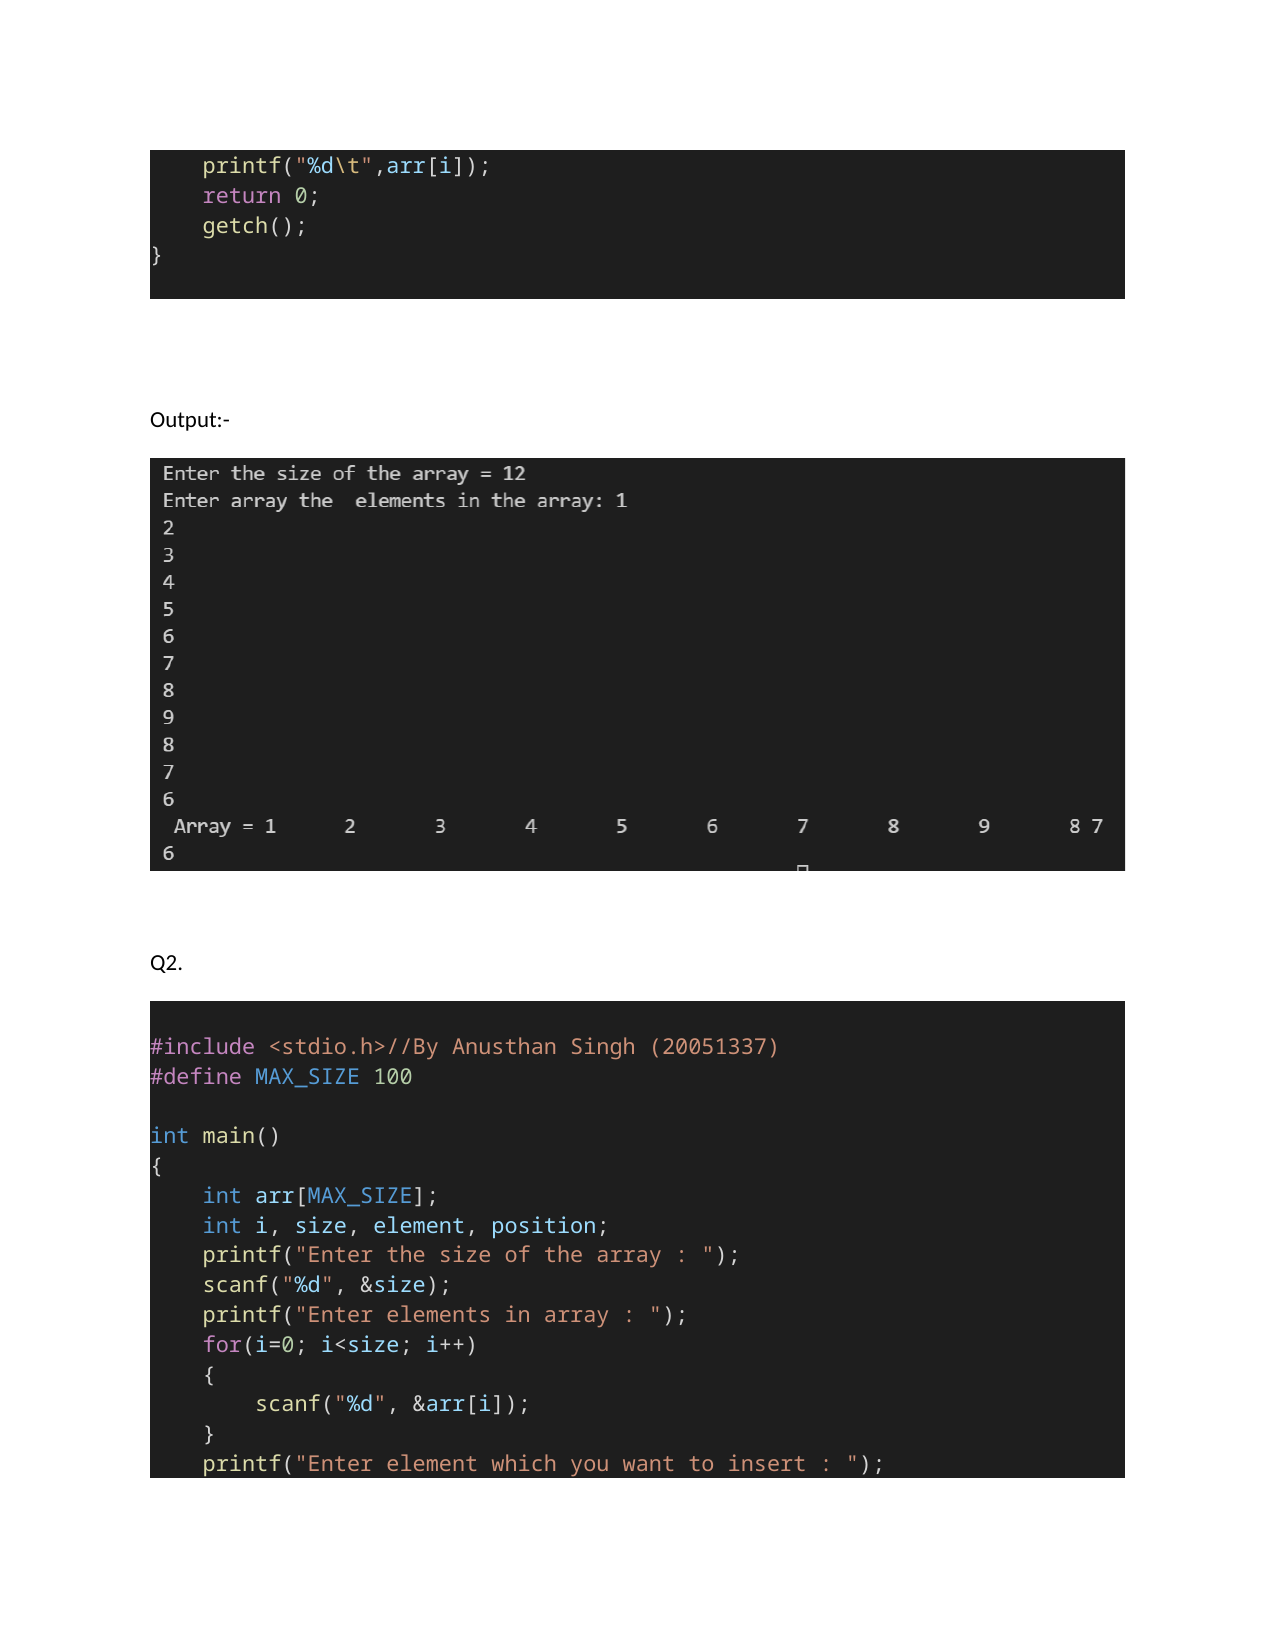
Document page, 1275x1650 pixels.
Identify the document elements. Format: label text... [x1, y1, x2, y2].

text int i, size, element, position; [150, 1210, 1125, 1239]
text } [150, 1418, 1125, 1448]
text #define MAX_SIZE 100 [150, 1061, 1125, 1091]
text scanf("%d", &arr[i]); [150, 1388, 1125, 1418]
text for(i=0; i<size; i++) [150, 1329, 1125, 1359]
text #include <stdio.h>//By Anusthan Singh (20051337) [150, 1031, 1125, 1061]
picture [150, 458, 1125, 871]
text int arr[MAX_SIZE]; [150, 1180, 1125, 1210]
text scanf("%d", &size); [150, 1269, 1125, 1299]
text printf("Enter the size of the array : "); [150, 1239, 1125, 1269]
text Output:- [150, 405, 1125, 433]
text getch(); [150, 209, 1125, 239]
text { [150, 1150, 1125, 1180]
text { [150, 1359, 1125, 1388]
text printf("Enter element which you want to insert : "); [150, 1448, 1125, 1478]
text int main() [150, 1120, 1125, 1150]
text return 0; [150, 180, 1125, 209]
text printf("%d\t",arr[i]); [150, 150, 1125, 180]
text } [150, 239, 1125, 269]
text Q2. [150, 948, 1125, 976]
text printf("Enter elements in array : "); [150, 1299, 1125, 1329]
